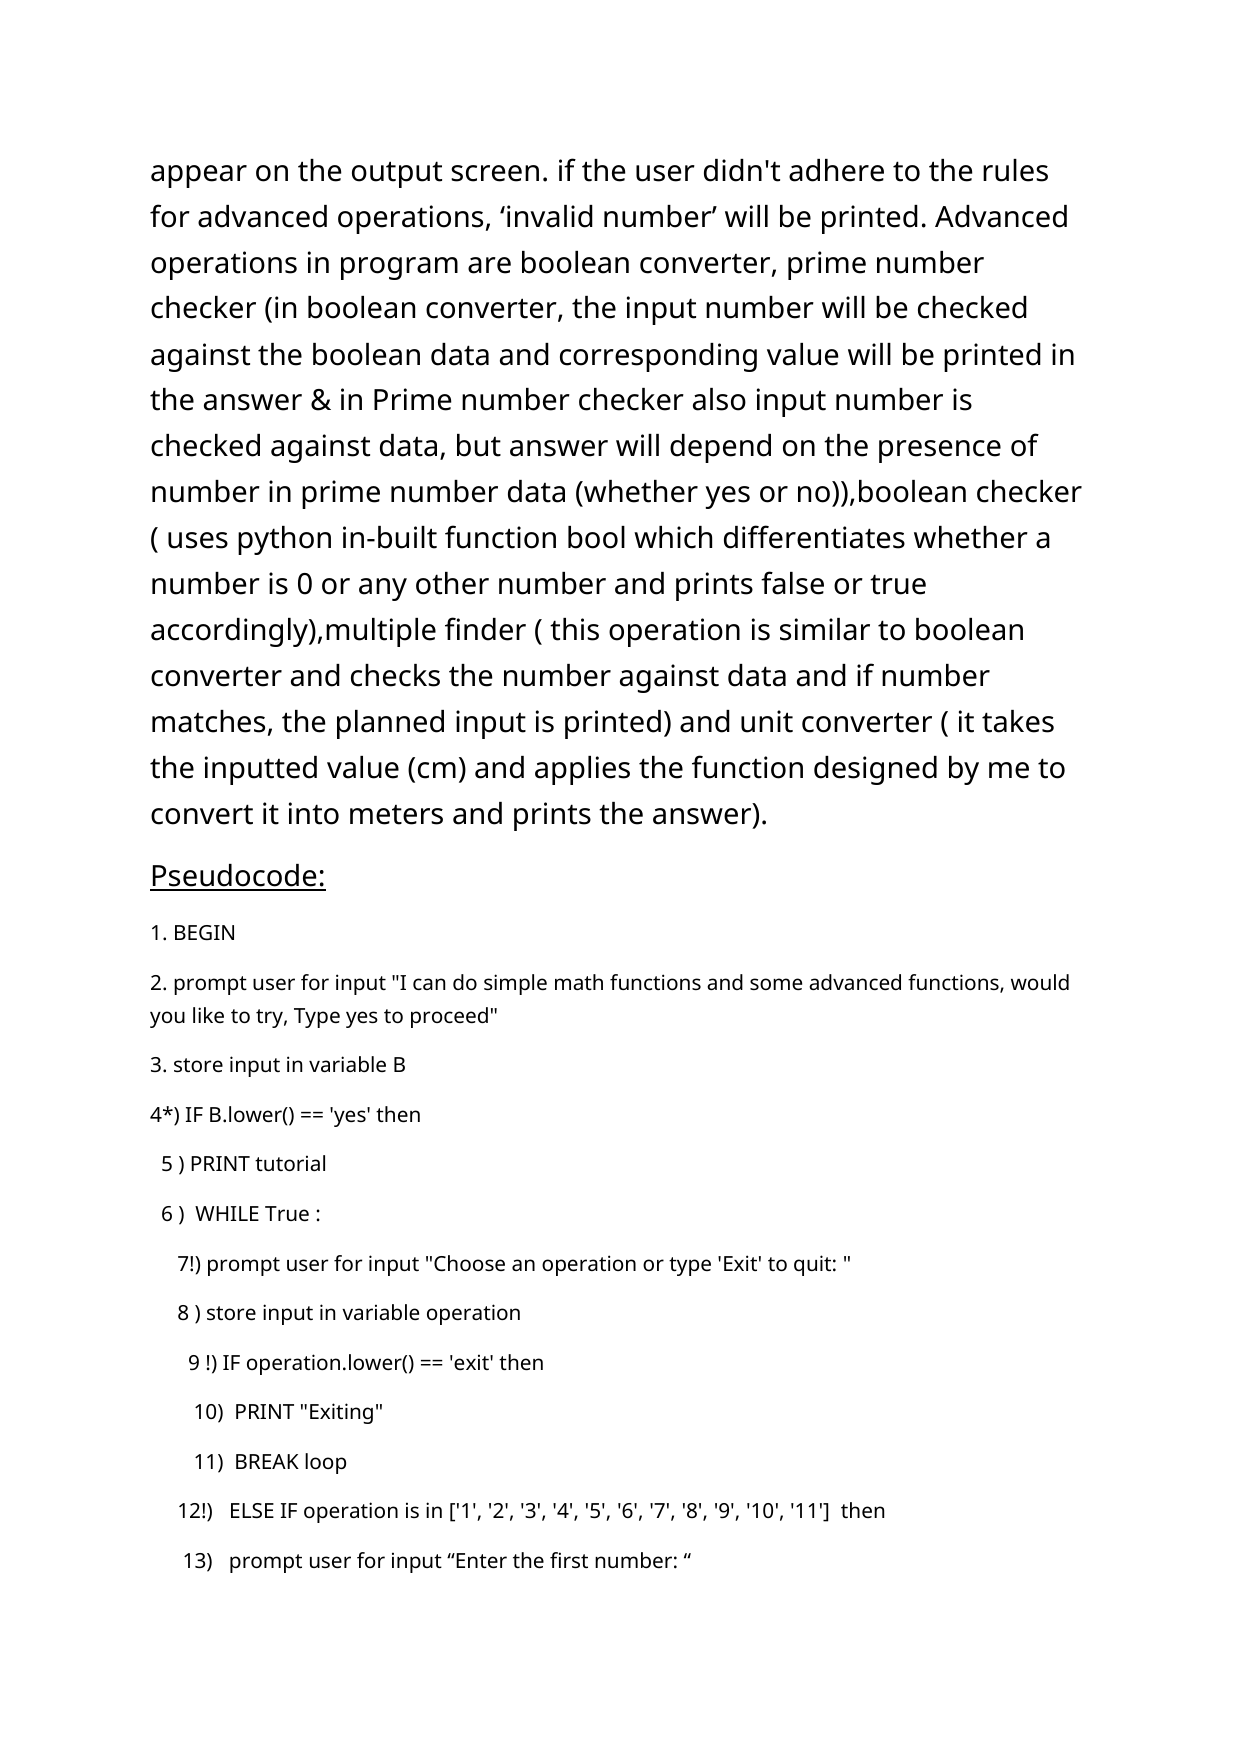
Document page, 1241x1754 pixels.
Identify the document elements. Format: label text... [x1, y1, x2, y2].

text 5 ) PRINT tutorial [150, 1149, 1090, 1178]
text 2. prompt user for input "I can do simple math functions and some advanced functions, would you like to try, Type yes to proceed" [150, 968, 1090, 1029]
text 8 ) store input in variable operation [150, 1298, 1090, 1327]
text 7!) prompt user for input "Choose an operation or type 'Exit' to quit: " [150, 1249, 1090, 1277]
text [150, 150, 1090, 833]
text 11) BREAK loop [150, 1447, 1090, 1476]
text 4*) IF B.lower() == 'yes' then [150, 1100, 1090, 1128]
text 6 ) WHILE True : [150, 1199, 1090, 1228]
text 9 !) IF operation.lower() == 'exit' then [150, 1348, 1090, 1376]
text Pseudocode: [150, 856, 1090, 895]
text 1. BEGIN [150, 918, 1090, 947]
text 3. store input in variable B [150, 1050, 1090, 1079]
text 12!) ELSE IF operation is in ['1', '2', '3', '4', '5', '6', '7', '8', '9', '10', '11'] then [150, 1497, 1090, 1525]
text 10) PRINT "Exiting" [150, 1397, 1090, 1426]
text 13) prompt user for input “Enter the first number: “ [150, 1546, 1090, 1575]
